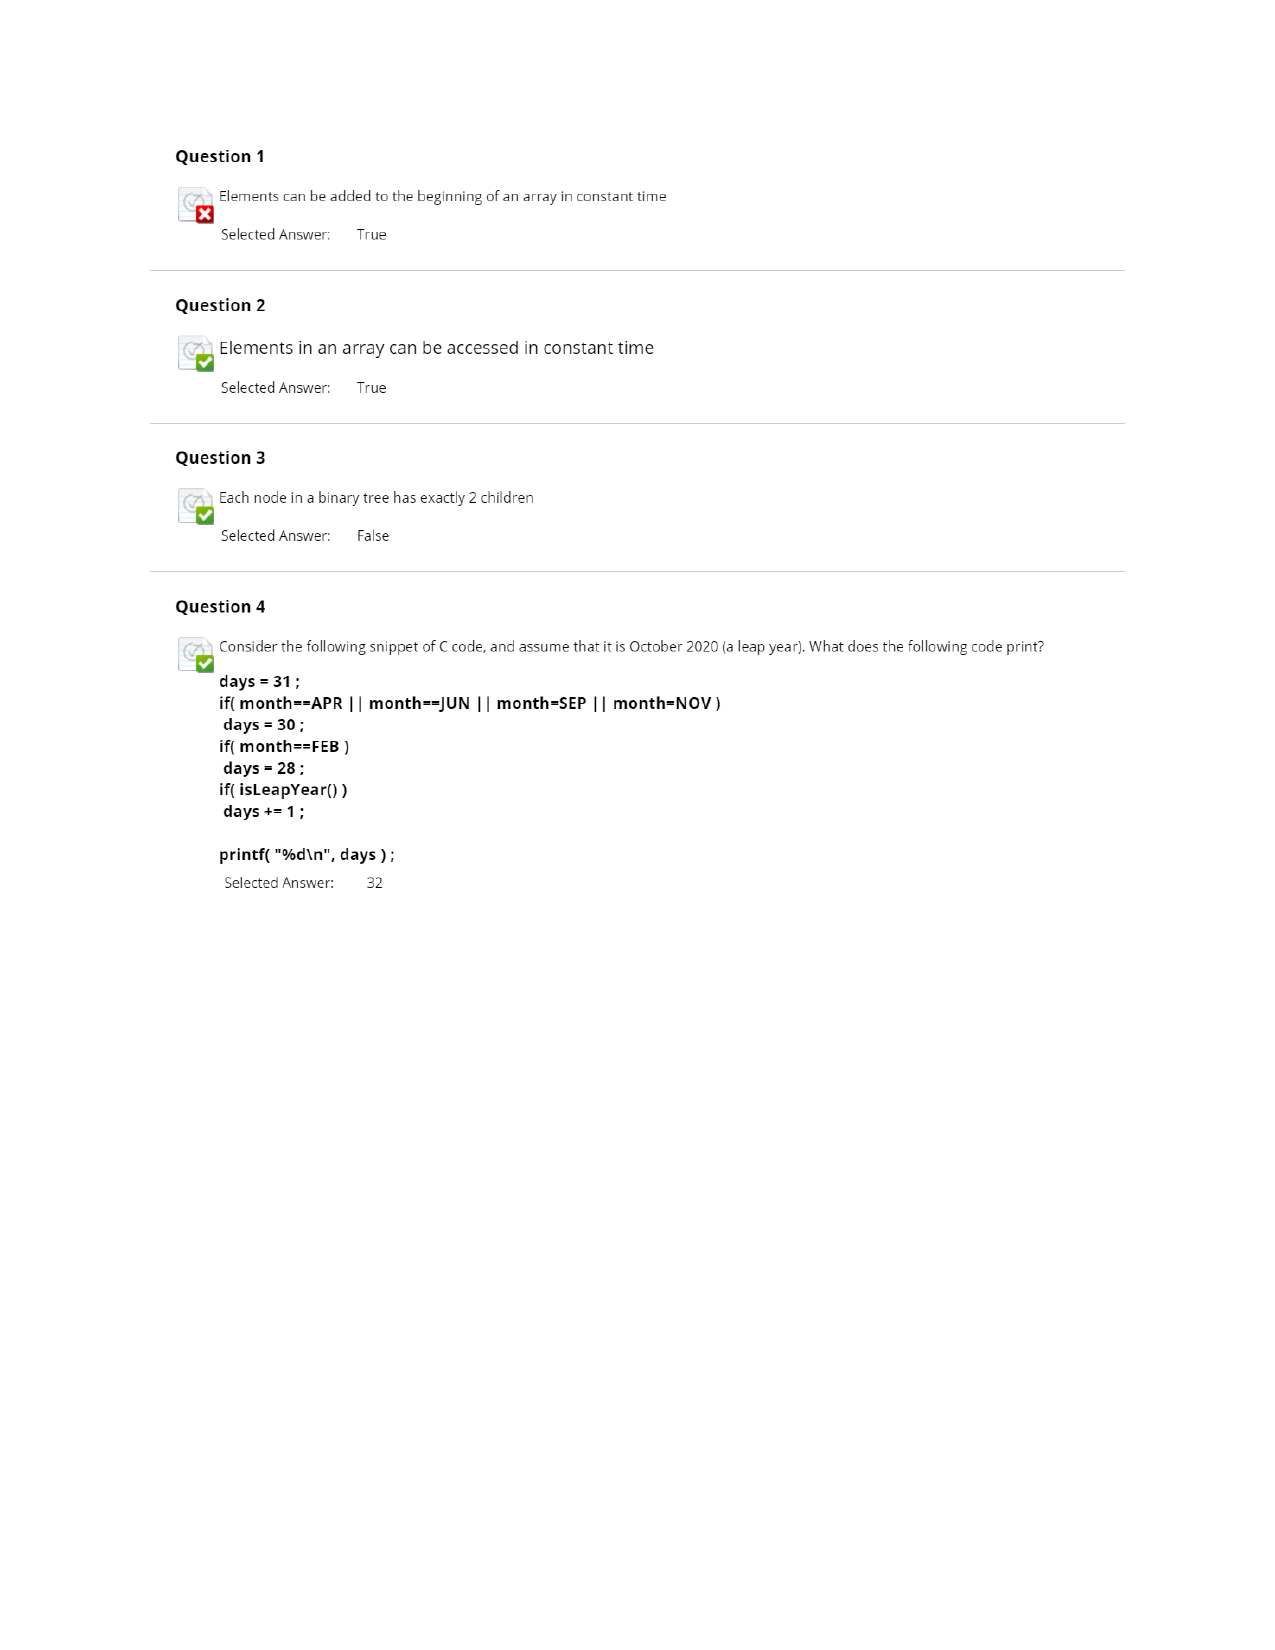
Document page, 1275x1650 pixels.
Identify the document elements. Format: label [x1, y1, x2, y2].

picture [150, 150, 1125, 903]
